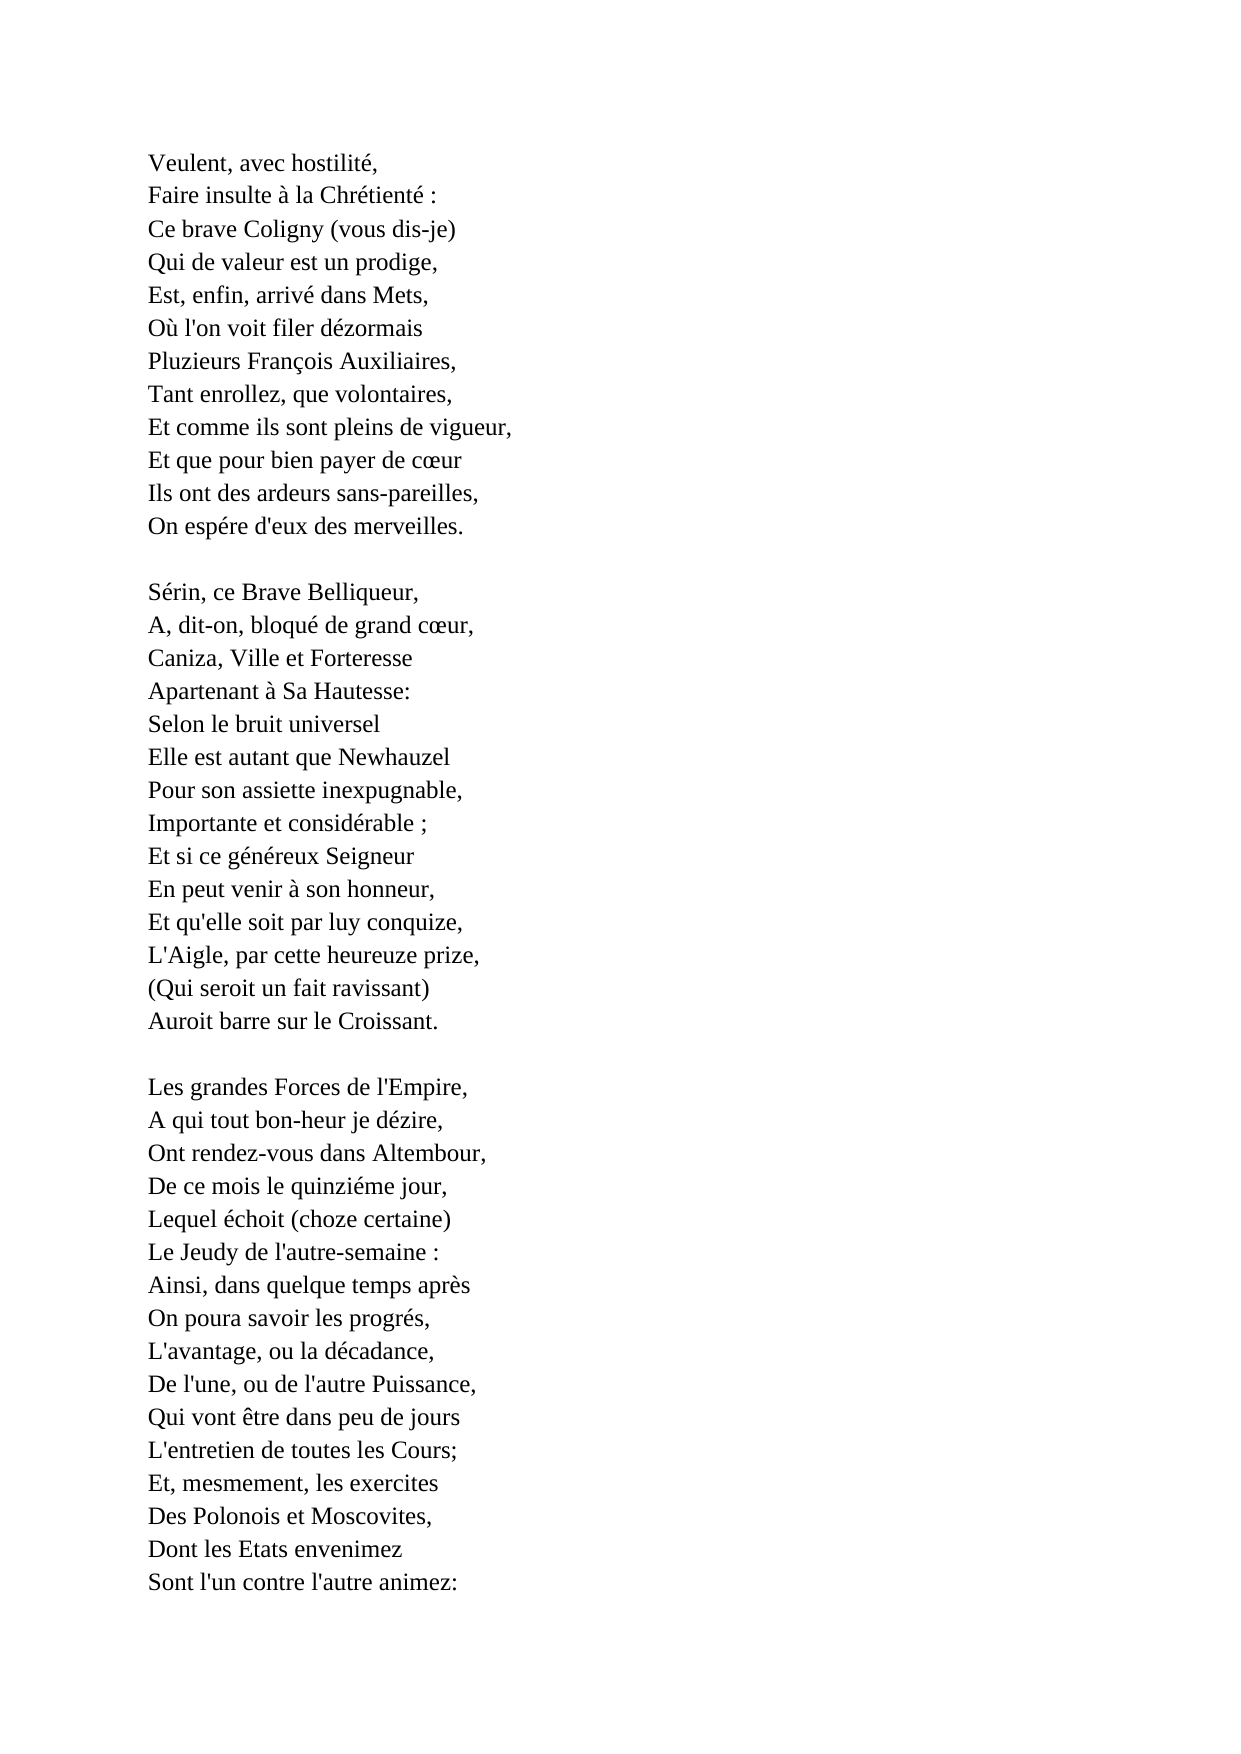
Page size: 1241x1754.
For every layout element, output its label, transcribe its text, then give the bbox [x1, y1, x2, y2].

text Ils ont des ardeurs sans-pareilles, [148, 478, 1093, 507]
text De l'une, ou de l'autre Puissance, [148, 1369, 1093, 1398]
text Importante et considérable ; [148, 808, 1093, 837]
text Les grandes Forces de l'Empire, [148, 1072, 1093, 1101]
text Ont rendez-vous dans Altembour, [148, 1138, 1093, 1167]
text On espére d'eux des merveilles. [148, 511, 1093, 539]
text De ce mois le quinziéme jour, [148, 1171, 1093, 1200]
text Où l'on voit filer dézormais [148, 313, 1093, 341]
text Auroit barre sur le Croissant. [148, 1006, 1093, 1035]
text Selon le bruit universel [148, 709, 1093, 738]
text Et que pour bien payer de cœur [148, 445, 1093, 473]
text Faire insulte à la Chrétienté : [148, 181, 1093, 209]
text Et qu'elle soit par luy conquize, [148, 907, 1093, 936]
text Sont l'un contre l'autre animez: [148, 1567, 1093, 1596]
text L'Aigle, par cette heureuze prize, [148, 940, 1093, 969]
text On poura savoir les progrés, [148, 1303, 1093, 1332]
text Et, mesmement, les exercites [148, 1468, 1093, 1497]
text Elle est autant que Newhauzel [148, 742, 1093, 771]
text Sérin, ce Brave Belliqueur, [148, 577, 1093, 606]
text Pluzieurs François Auxiliaires, [148, 346, 1093, 374]
text Des Polonois et Moscovites, [148, 1501, 1093, 1530]
text Veulent, avec hostilité, [148, 148, 1093, 176]
text Pour son assiette inexpugnable, [148, 775, 1093, 804]
text En peut venir à son honneur, [148, 874, 1093, 903]
text L'avantage, ou la décadance, [148, 1336, 1093, 1365]
text Lequel échoit (choze certaine) [148, 1204, 1093, 1233]
text Caniza, Ville et Forteresse [148, 643, 1093, 672]
text Tant enrollez, que volontaires, [148, 379, 1093, 407]
text A qui tout bon-heur je dézire, [148, 1105, 1093, 1134]
text Ce brave Coligny (vous dis-je) [148, 214, 1093, 242]
text (Qui seroit un fait ravissant) [148, 973, 1093, 1002]
text L'entretien de toutes les Cours; [148, 1435, 1093, 1464]
text Et comme ils sont pleins de vigueur, [148, 412, 1093, 441]
text Qui vont être dans peu de jours [148, 1402, 1093, 1431]
text Et si ce généreux Seigneur [148, 841, 1093, 870]
text Dont les Etats envenimez [148, 1534, 1093, 1563]
text Qui de valeur est un prodige, [148, 247, 1093, 275]
text A, dit-on, bloqué de grand cœur, [148, 610, 1093, 639]
text Apartenant à Sa Hautesse: [148, 676, 1093, 705]
text Le Jeudy de l'autre-semaine : [148, 1237, 1093, 1266]
text Est, enfin, arrivé dans Mets, [148, 280, 1093, 308]
text Ainsi, dans quelque temps après [148, 1270, 1093, 1299]
